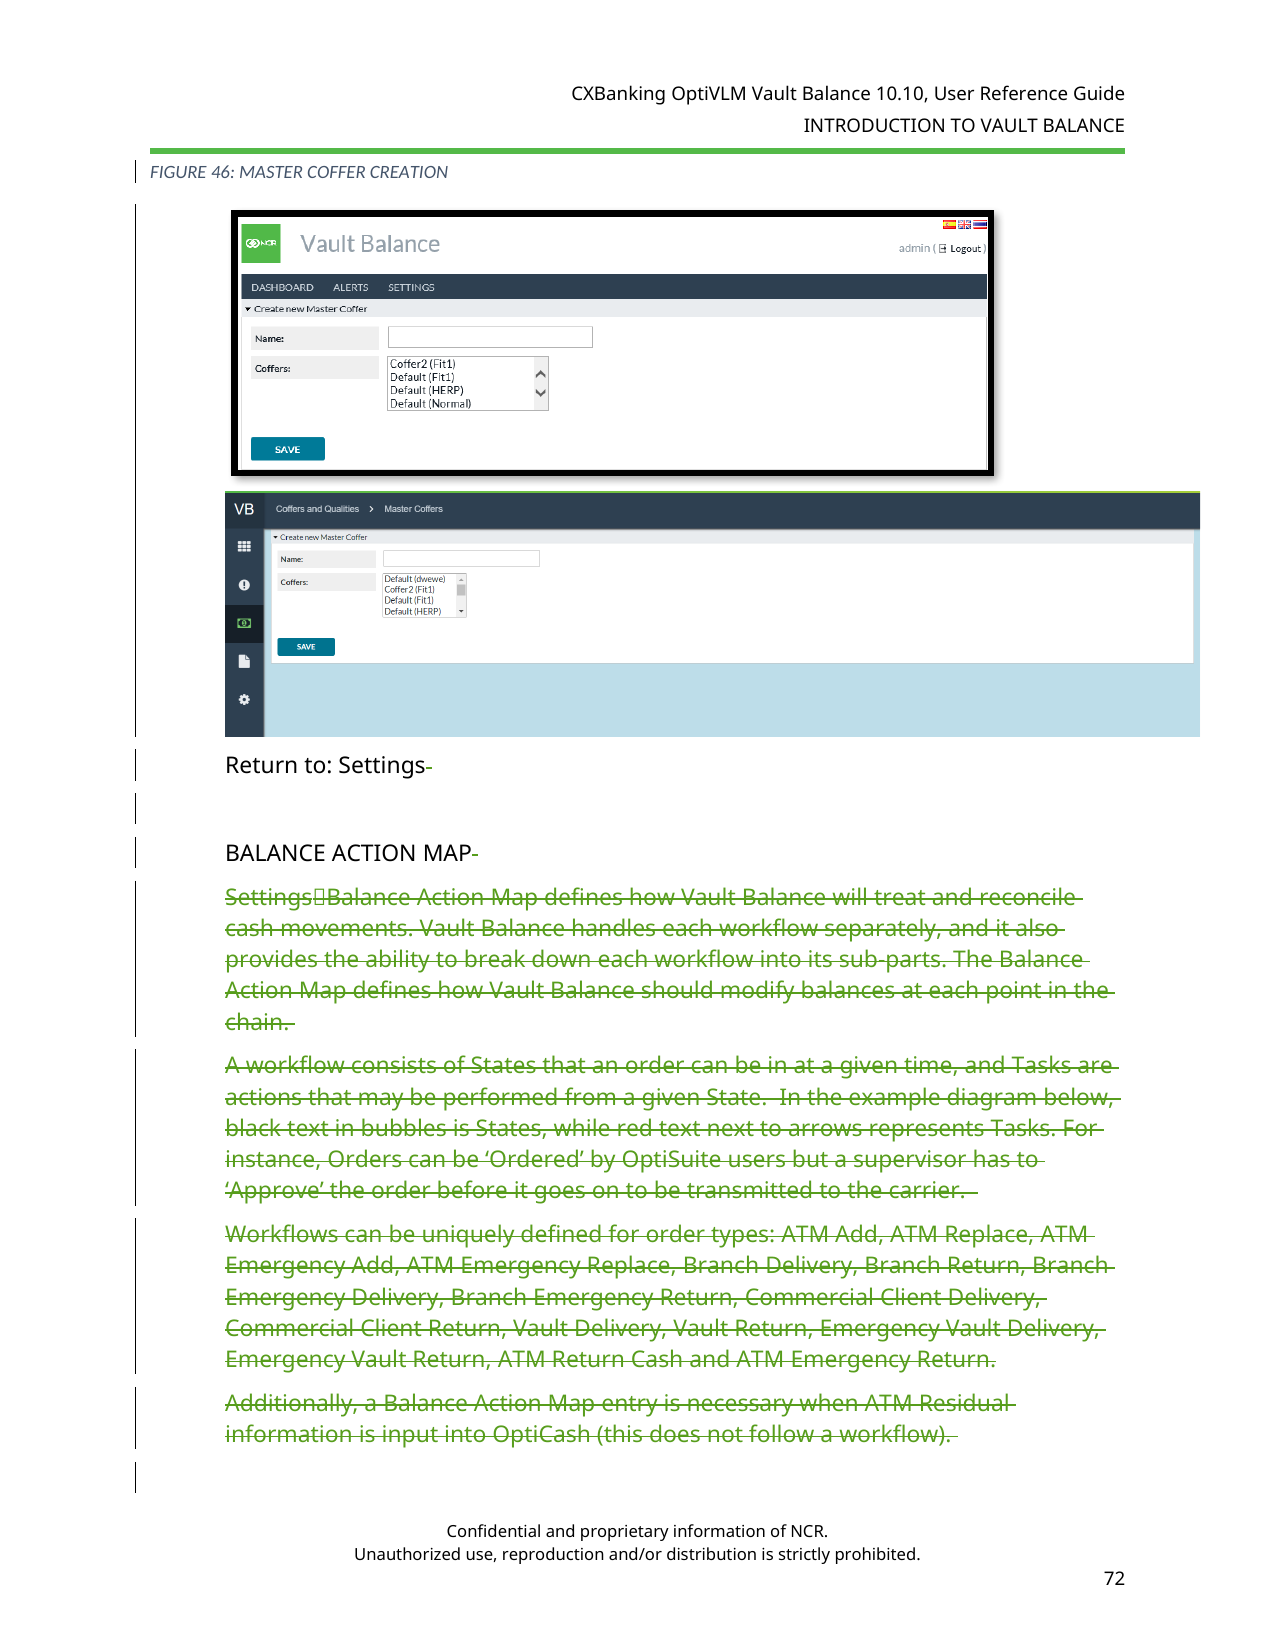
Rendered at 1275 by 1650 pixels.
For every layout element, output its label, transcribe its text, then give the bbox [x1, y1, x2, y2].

picture [225, 491, 1200, 737]
picture [238, 217, 988, 470]
